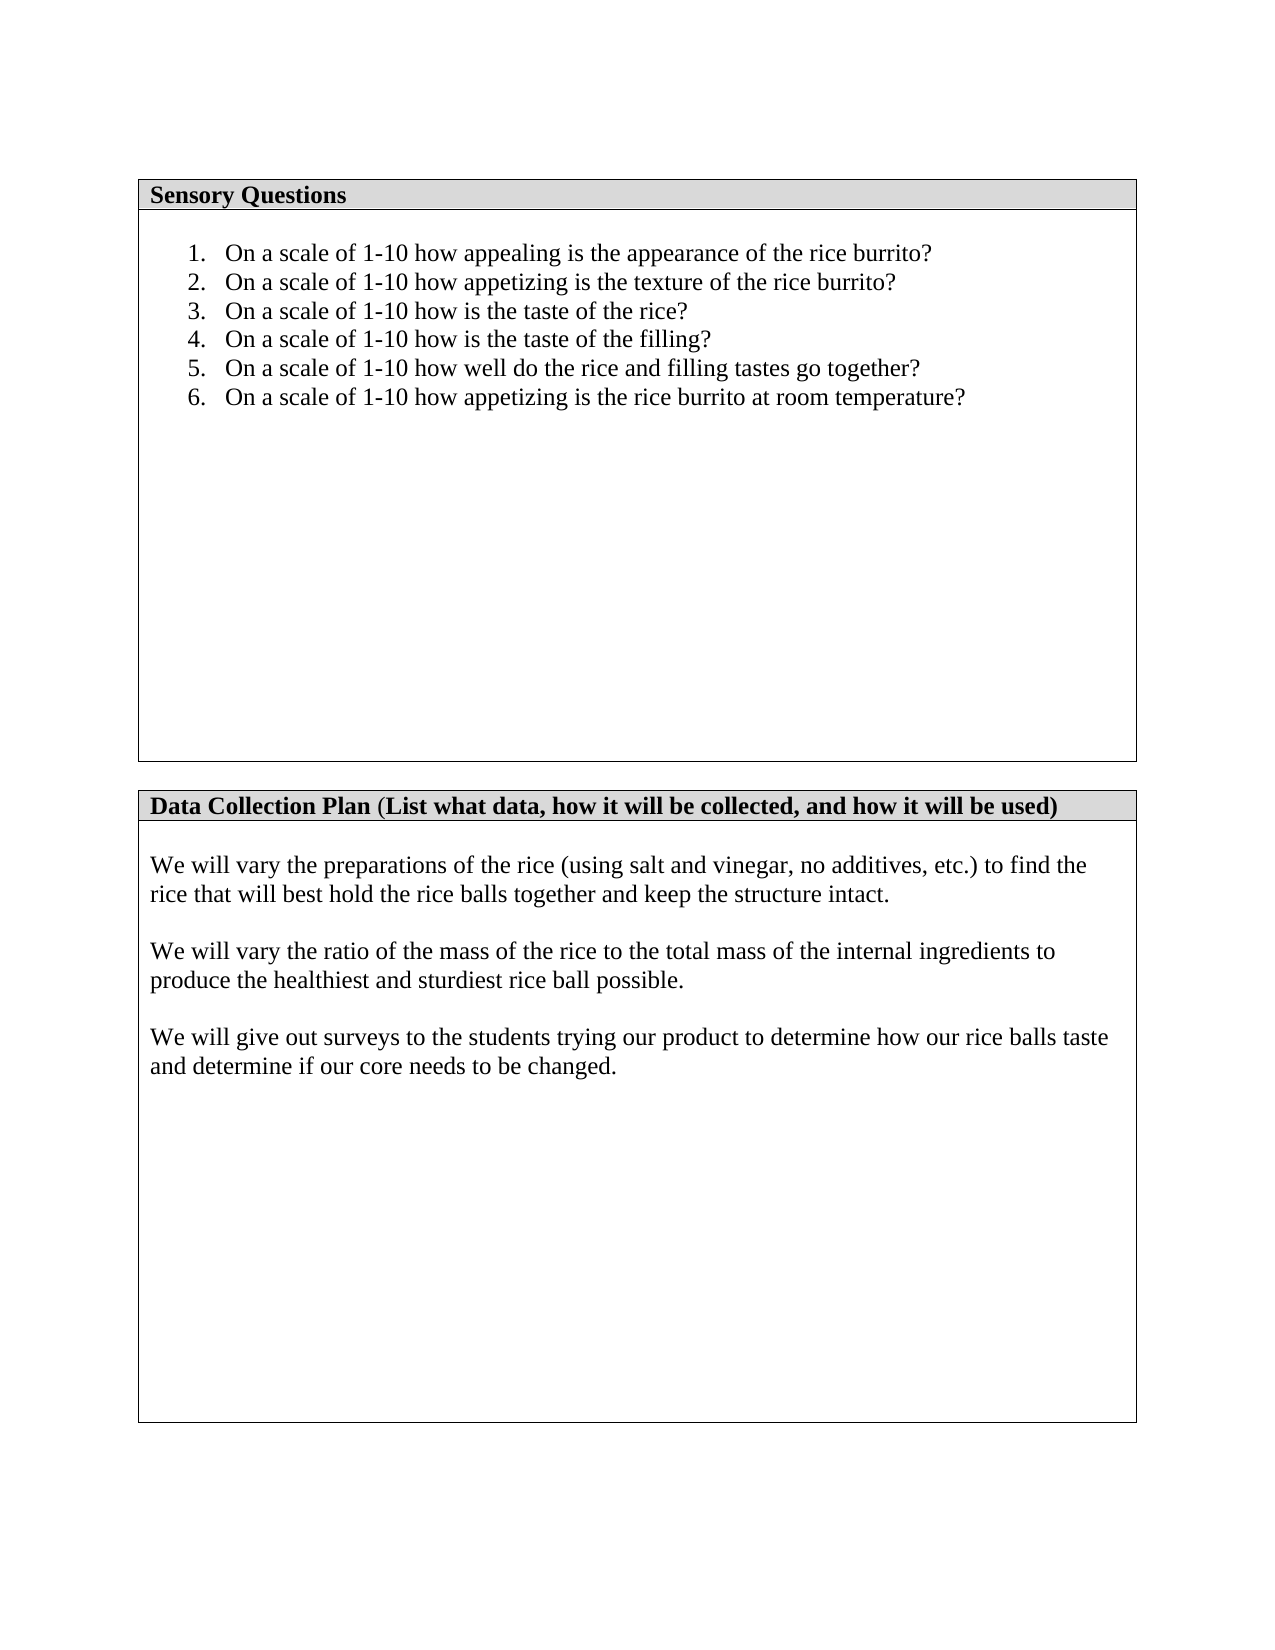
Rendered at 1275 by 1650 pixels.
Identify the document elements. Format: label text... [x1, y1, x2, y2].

table_header Sensory Questions [139, 180, 1136, 208]
table_cell We will vary the preparations of the rice (using salt and vinegar, no additives, etc.) to find the rice that will best hold the rice balls together and keep the structure intact. We will vary the ratio of the mass of the rice to the total mass of the internal ingredients to produce the healthiest and sturdiest rice ball possible. We will give out surveys to the students trying our product to determine how our rice balls taste and determine if our core needs to be changed. [139, 821, 1136, 1422]
table_cell On a scale of 1-10 how appealing is the appearance of the rice burrito? On a scale of 1-10 how appetizing is the texture of the rice burrito? On a scale of 1-10 how is the taste of the rice? On a scale of 1-10 how is the taste of the filling? On a scale of 1-10 how well do the rice and filling tastes go together? On a scale of 1-10 how appetizing is the rice burrito at room temperature? [139, 210, 1136, 761]
table_header Data Collection Plan (List what data, how it will be collected, and how it will be used) [139, 791, 1136, 820]
